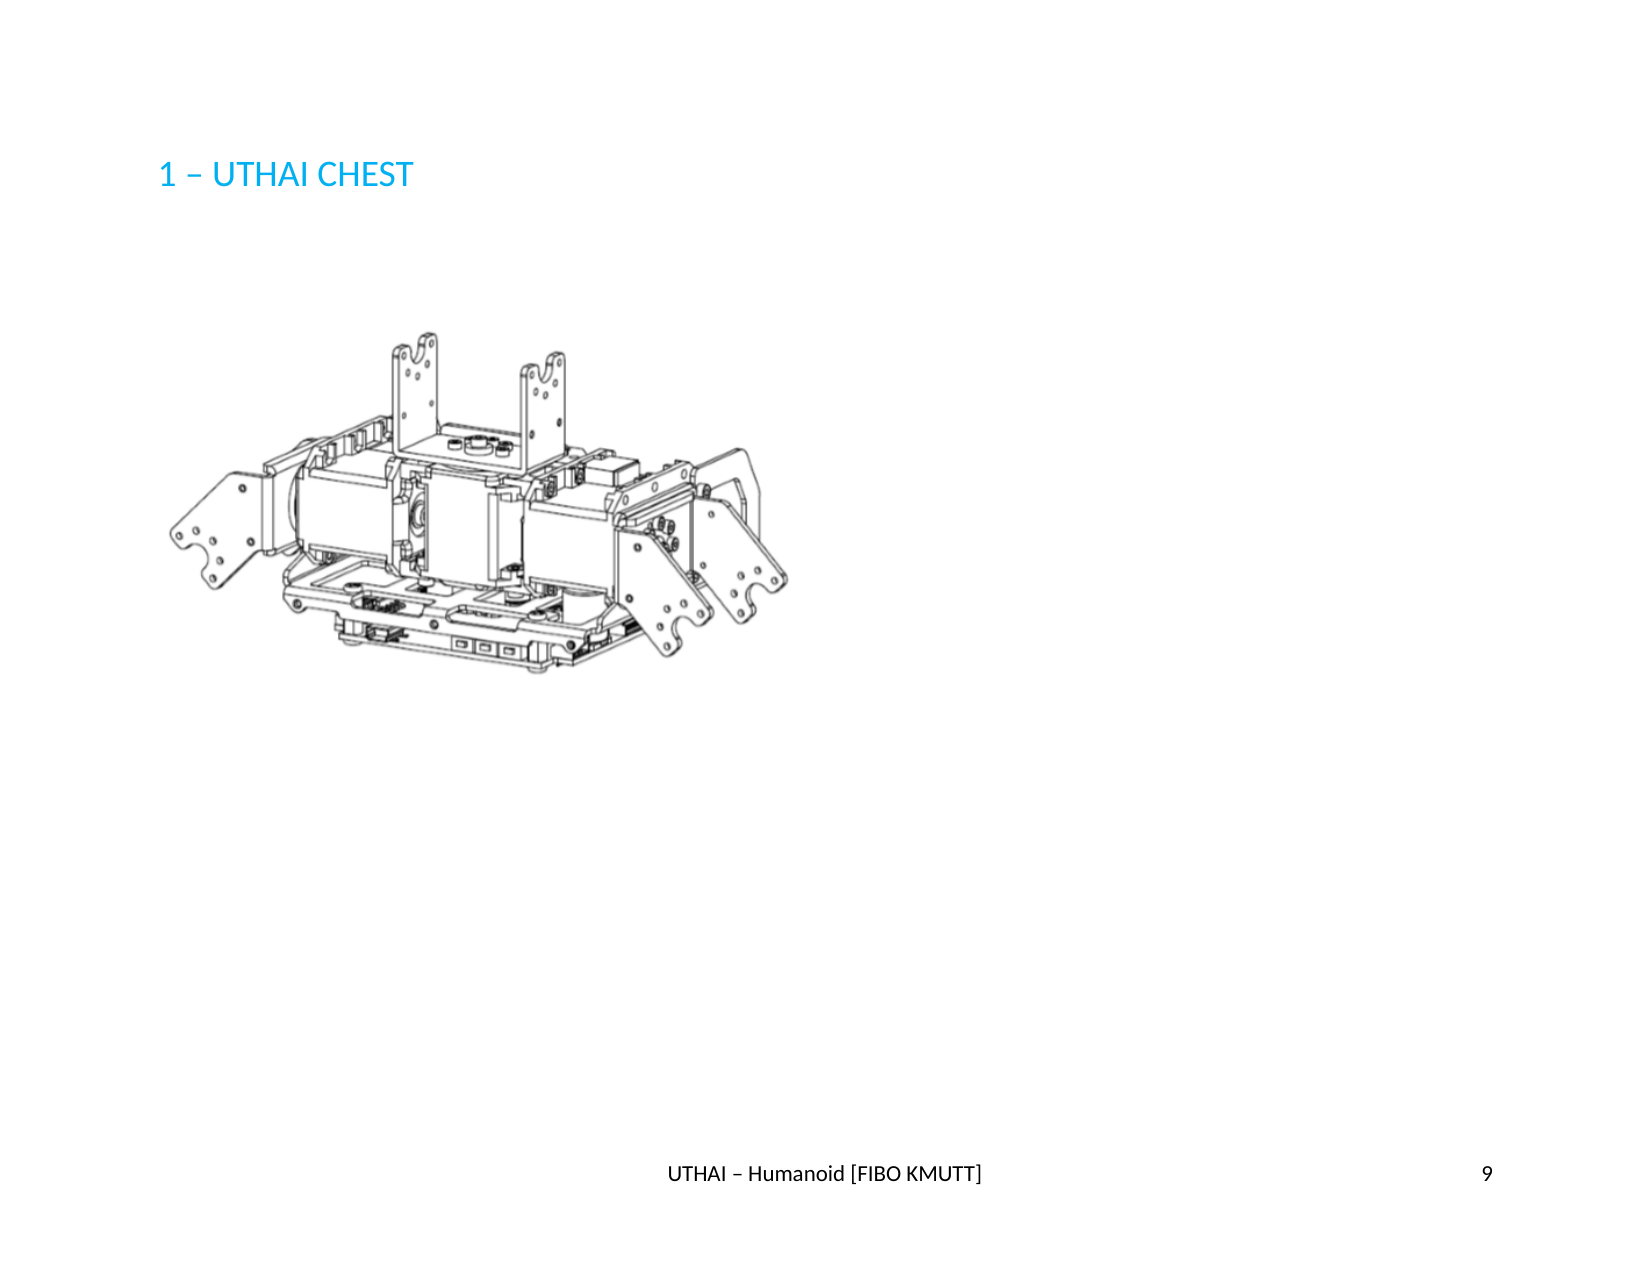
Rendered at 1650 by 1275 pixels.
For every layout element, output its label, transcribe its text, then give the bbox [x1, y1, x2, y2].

subtitle 1 – UTHAI Chest [157, 150, 780, 196]
picture [157, 297, 810, 697]
